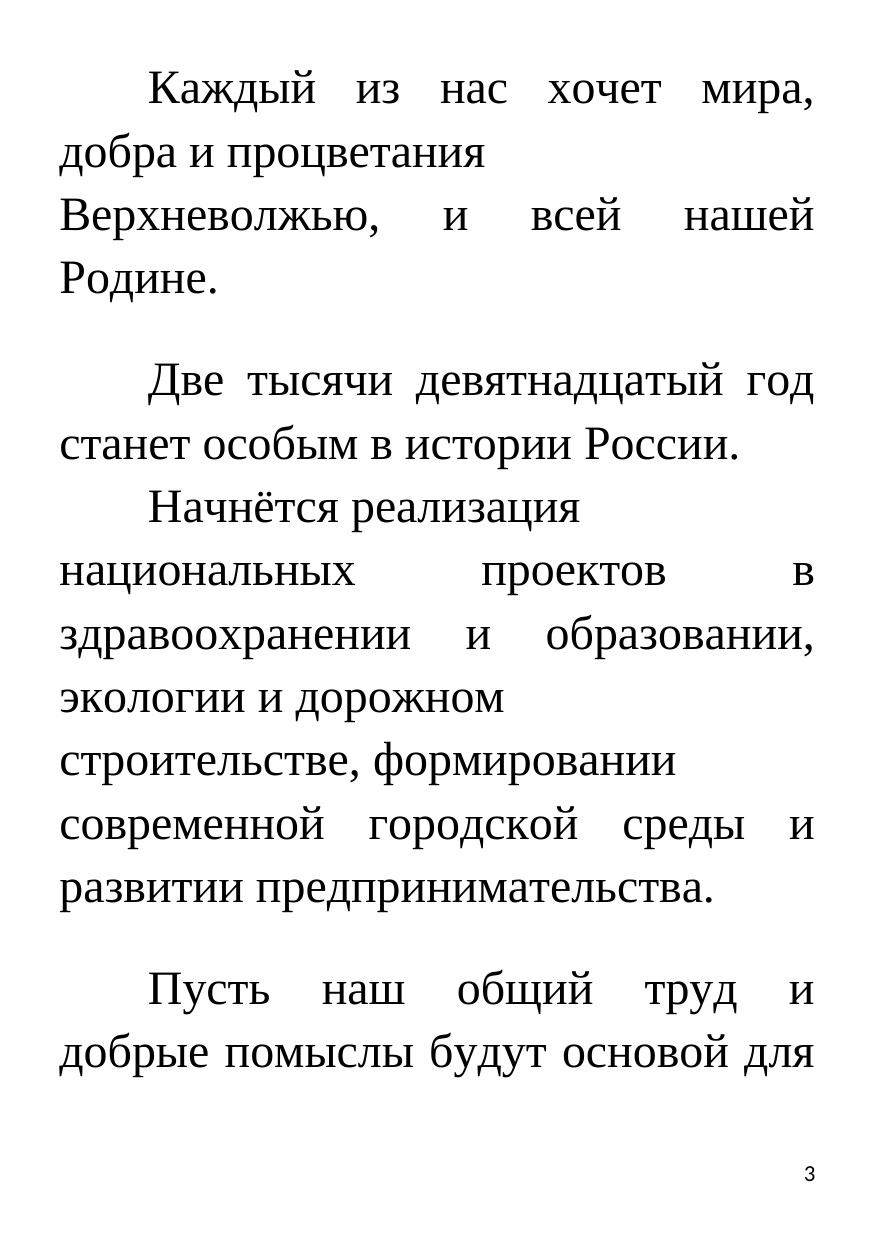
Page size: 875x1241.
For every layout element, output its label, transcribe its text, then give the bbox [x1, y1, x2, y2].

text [59, 959, 815, 1078]
text Каждый из нас хочет мира, добра и процветания Верхневолжью, и всей нашей Родине. [59, 59, 815, 304]
text Начнётся реализация национальных проектов в здравоохранении и образовании, экологии и дорожном строительстве, формировании современной городской среды и развитии предпринимательства. [59, 478, 815, 913]
text Две тысячи девятнадцатый год станет особым в истории России. [59, 351, 815, 469]
